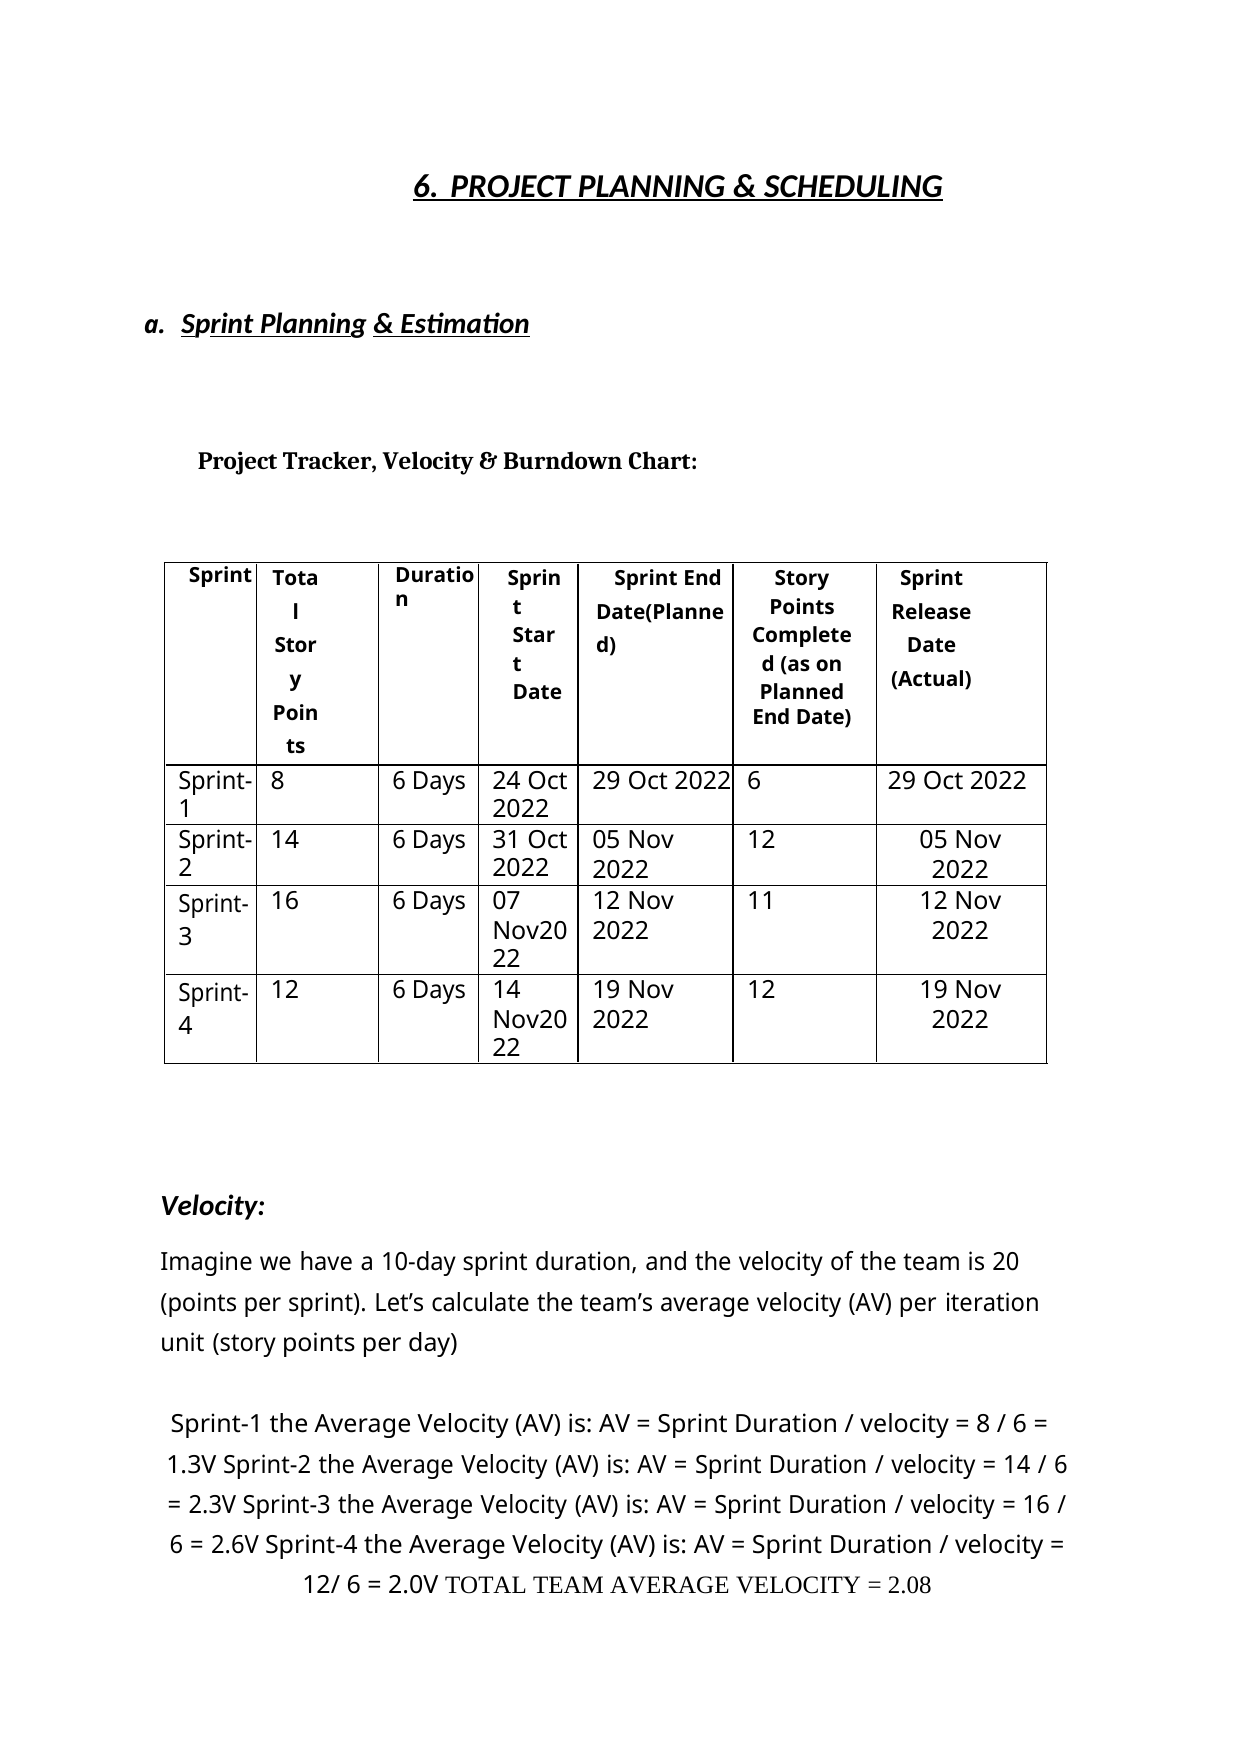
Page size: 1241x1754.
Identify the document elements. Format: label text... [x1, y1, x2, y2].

table_cell 05 Nov 2022 [877, 825, 1046, 884]
subtitle Sprint Planning & Estimation [144, 305, 1215, 341]
table_cell Sprint- 3 [165, 886, 256, 973]
table_header Sprint Release Date (Actual) [877, 563, 1046, 764]
text Project Tracker, Velocity & Burndown Chart: [160, 447, 1215, 476]
subtitle PROJECT PLANNING & SCHEDULING [144, 164, 1215, 205]
table_cell Sprint- 2 [165, 825, 256, 884]
table_cell 12 Nov 2022 [579, 886, 732, 973]
table_cell 31 Oct 2022 [479, 825, 577, 884]
table_header Sprint End Date(Planned) [579, 563, 733, 764]
table_cell 05 Nov 2022 [579, 825, 732, 884]
table_cell 24 Oct 2022 [479, 766, 577, 823]
table_header Sprint Start Date [479, 563, 578, 764]
table_cell 14 Nov20 22 [479, 975, 577, 1062]
table_cell 12 [734, 825, 876, 884]
table_cell 6 Days [379, 886, 478, 973]
table_header Total Story Poin ts [257, 563, 378, 764]
table_cell 12 [734, 975, 876, 1062]
text Imagine we have a 10-day sprint duration, and the velocity of the team is 20 (points per sprint). Let’s calculate the team’s average velocity (AV) per iteration unit (story points per day) [160, 1243, 1065, 1359]
table_cell 29 Oct 2022 [579, 766, 732, 823]
table_cell Sprint- 4 [165, 975, 256, 1062]
table_cell 19 Nov 2022 [877, 975, 1046, 1062]
table_cell 16 [257, 886, 378, 973]
table_cell 12 Nov 2022 [877, 886, 1046, 973]
table_cell Sprint- 1 [165, 765, 256, 823]
table_cell 07 Nov20 22 [479, 886, 577, 973]
table_header Story Points Completed (as on Planned End Date) [734, 563, 876, 764]
table_cell 14 [257, 825, 378, 884]
table_cell 6 Days [379, 766, 478, 823]
subtitle Velocity: [160, 1187, 1215, 1223]
table_cell 29 Oct 2022 [877, 766, 1046, 823]
table_header Duration [379, 563, 478, 764]
table_cell 12 [257, 975, 378, 1062]
text Sprint-1 the Average Velocity (AV) is: AV = Sprint Duration / velocity = 8 / 6 = 1.3V Sprint-2 the Average Velocity (AV) is: AV = Sprint Duration / velocity = 14 / 6 = 2.3V Sprint-3 the Average Velocity (AV) is: AV = Sprint Duration / velocity = 16 / 6 = 2.6V Sprint-4 the Average Velocity (AV) is: AV = Sprint Duration / velocity = 12/ 6 = 2.0V TOTAL TEAM AVERAGE VELOCITY = 2.08 [147, 1406, 1072, 1601]
table_cell 8 [257, 766, 378, 823]
table_cell 19 Nov 2022 [579, 975, 732, 1062]
table_cell 6 Days [379, 975, 478, 1062]
table_cell 11 [734, 886, 876, 973]
table_cell 6 Days [379, 825, 478, 884]
table_cell 6 [734, 766, 876, 823]
table_header Sprint [165, 563, 256, 764]
